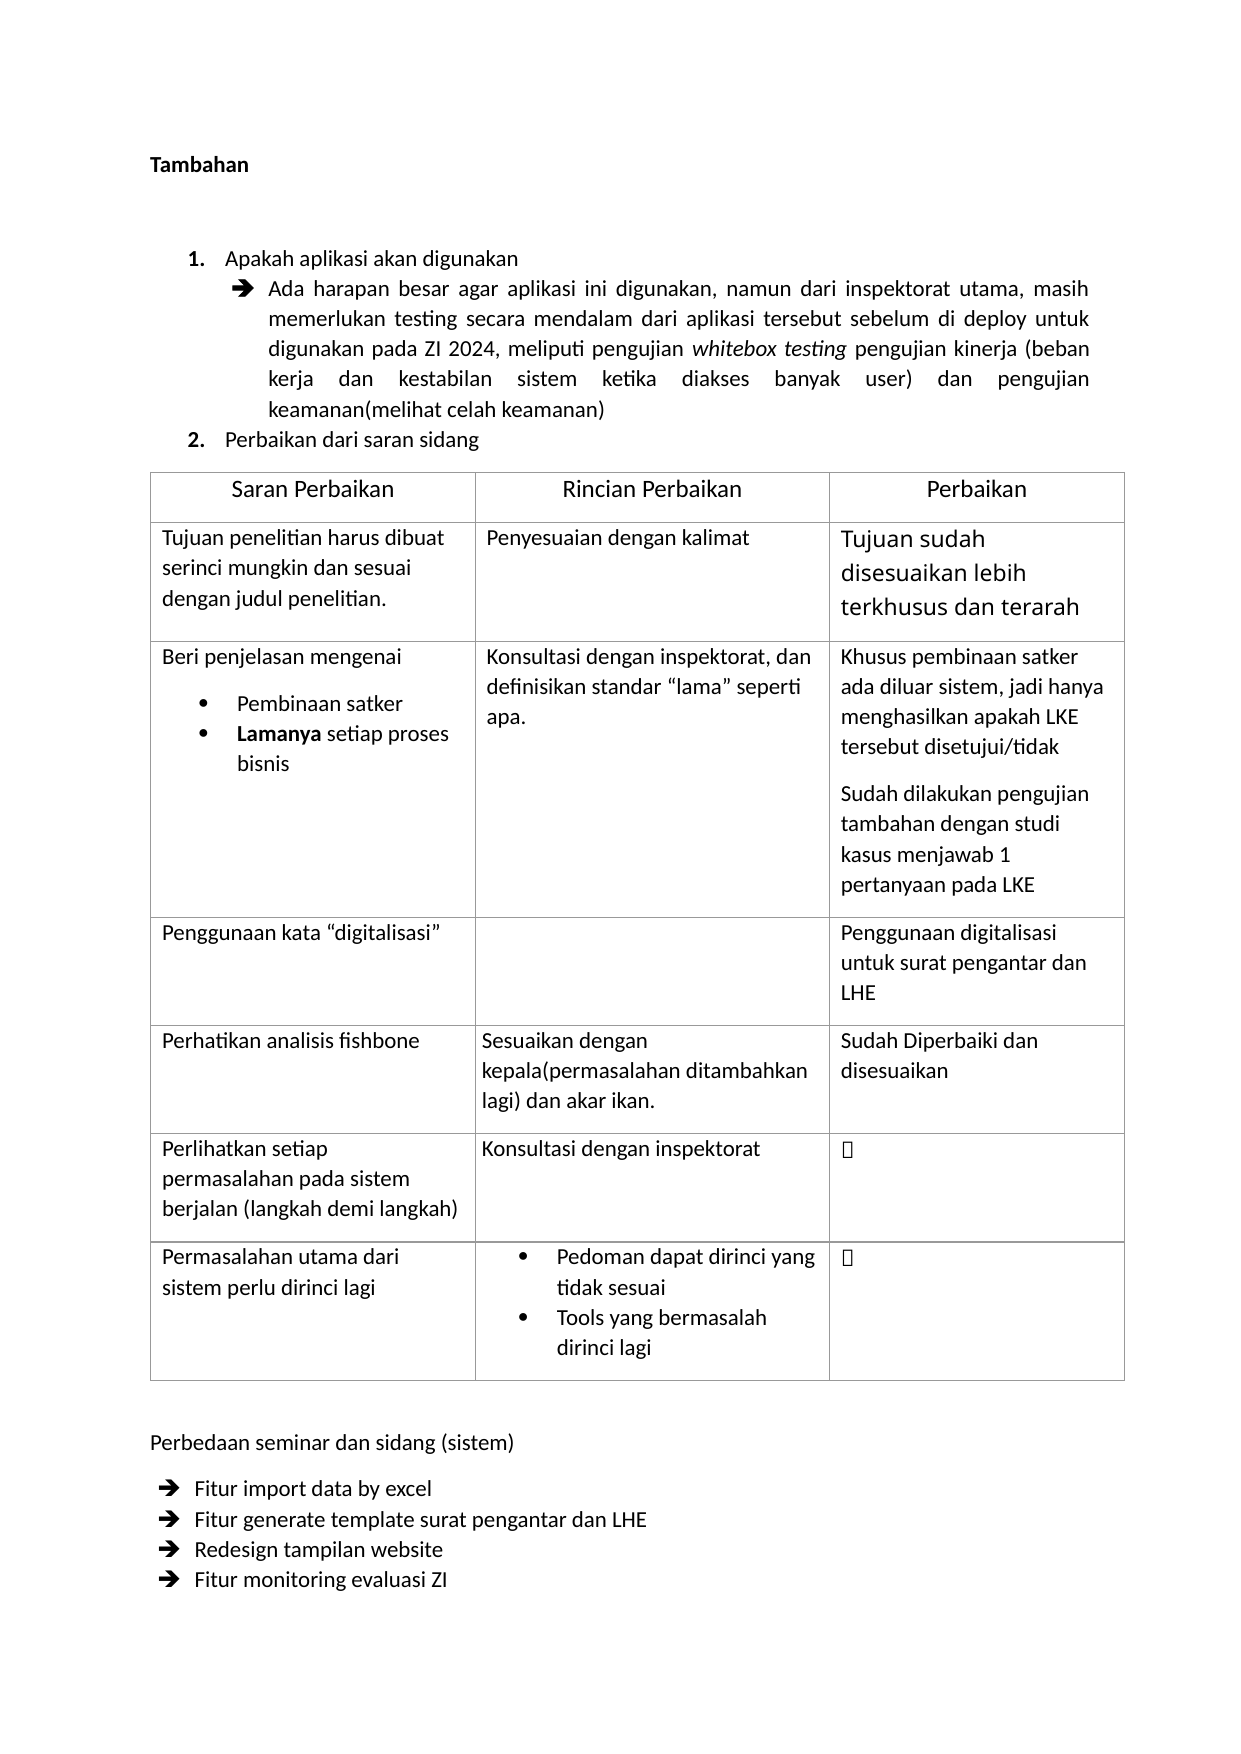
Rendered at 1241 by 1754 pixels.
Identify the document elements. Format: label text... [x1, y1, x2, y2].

list Redesign tampilan website [157, 1535, 1090, 1563]
table_header Rincian Perbaikan [476, 473, 829, 522]
table_cell Khusus pembinaan satker ada diluar sistem, jadi hanya menghasilkan apakah LKE tersebut disetujui/tidak Sudah dilakukan pengujian tambahan dengan studi kasus menjawab 1 pertanyaan pada LKE [830, 642, 1124, 917]
table_cell Permasalahan utama dari sistem perlu dirinci lagi [151, 1243, 475, 1380]
table_cell Penggunaan kata “digitalisasi” [151, 918, 475, 1025]
list Fitur generate template surat pengantar dan LHE [157, 1505, 1090, 1533]
list Perbaikan dari saran sidang [187, 425, 1090, 453]
table_cell Penyesuaian dengan kalimat [476, 523, 829, 641]
table_header Saran Perbaikan [151, 473, 475, 522]
table_cell Tujuan sudah disesuaikan lebih terkhusus dan terarah [830, 523, 1124, 641]
table_cell [476, 918, 829, 1025]
list Fitur monitoring evaluasi ZI [157, 1565, 1090, 1593]
table_cell ✅ [830, 1243, 1124, 1380]
table_cell Perhatikan analisis fishbone [151, 1026, 475, 1133]
table_cell Perlihatkan setiap permasalahan pada sistem berjalan (langkah demi langkah) [151, 1134, 475, 1241]
text Perbedaan seminar dan sidang (sistem) [150, 1428, 1090, 1456]
list Ada harapan besar agar aplikasi ini digunakan, namun dari inspektorat utama, masih memerlukan testing secara mendalam dari aplikasi tersebut sebelum di deploy untuk digunakan pada ZI 2024, meliputi pengujian whitebox testing pengujian kinerja (beban kerja dan kestabilan sistem ketika diakses banyak user) dan pengujian keamanan(melihat celah keamanan) [231, 274, 1090, 423]
table_cell Konsultasi dengan inspektorat, dan definisikan standar “lama” seperti apa. [476, 642, 829, 917]
list Apakah aplikasi akan digunakan [187, 244, 1090, 272]
table_header Perbaikan [830, 473, 1124, 522]
table_cell Konsultasi dengan inspektorat [476, 1134, 829, 1241]
list Fitur import data by excel [157, 1474, 1090, 1503]
table_cell Tujuan penelitian harus dibuat serinci mungkin dan sesuai dengan judul penelitian. [151, 523, 475, 641]
table_cell Pedoman dapat dirinci yang tidak sesuai Tools yang bermasalah dirinci lagi [476, 1243, 829, 1380]
text Tambahan [150, 150, 1090, 178]
table_cell Sudah Diperbaiki dan disesuaikan [830, 1026, 1124, 1133]
table_cell Penggunaan digitalisasi untuk surat pengantar dan LHE [830, 918, 1124, 1025]
table_cell Beri penjelasan mengenai Pembinaan satker Lamanya setiap proses bisnis [151, 642, 475, 917]
table_cell ✅ [830, 1134, 1124, 1241]
table_cell Sesuaikan dengan kepala(permasalahan ditambahkan lagi) dan akar ikan. [476, 1026, 829, 1133]
